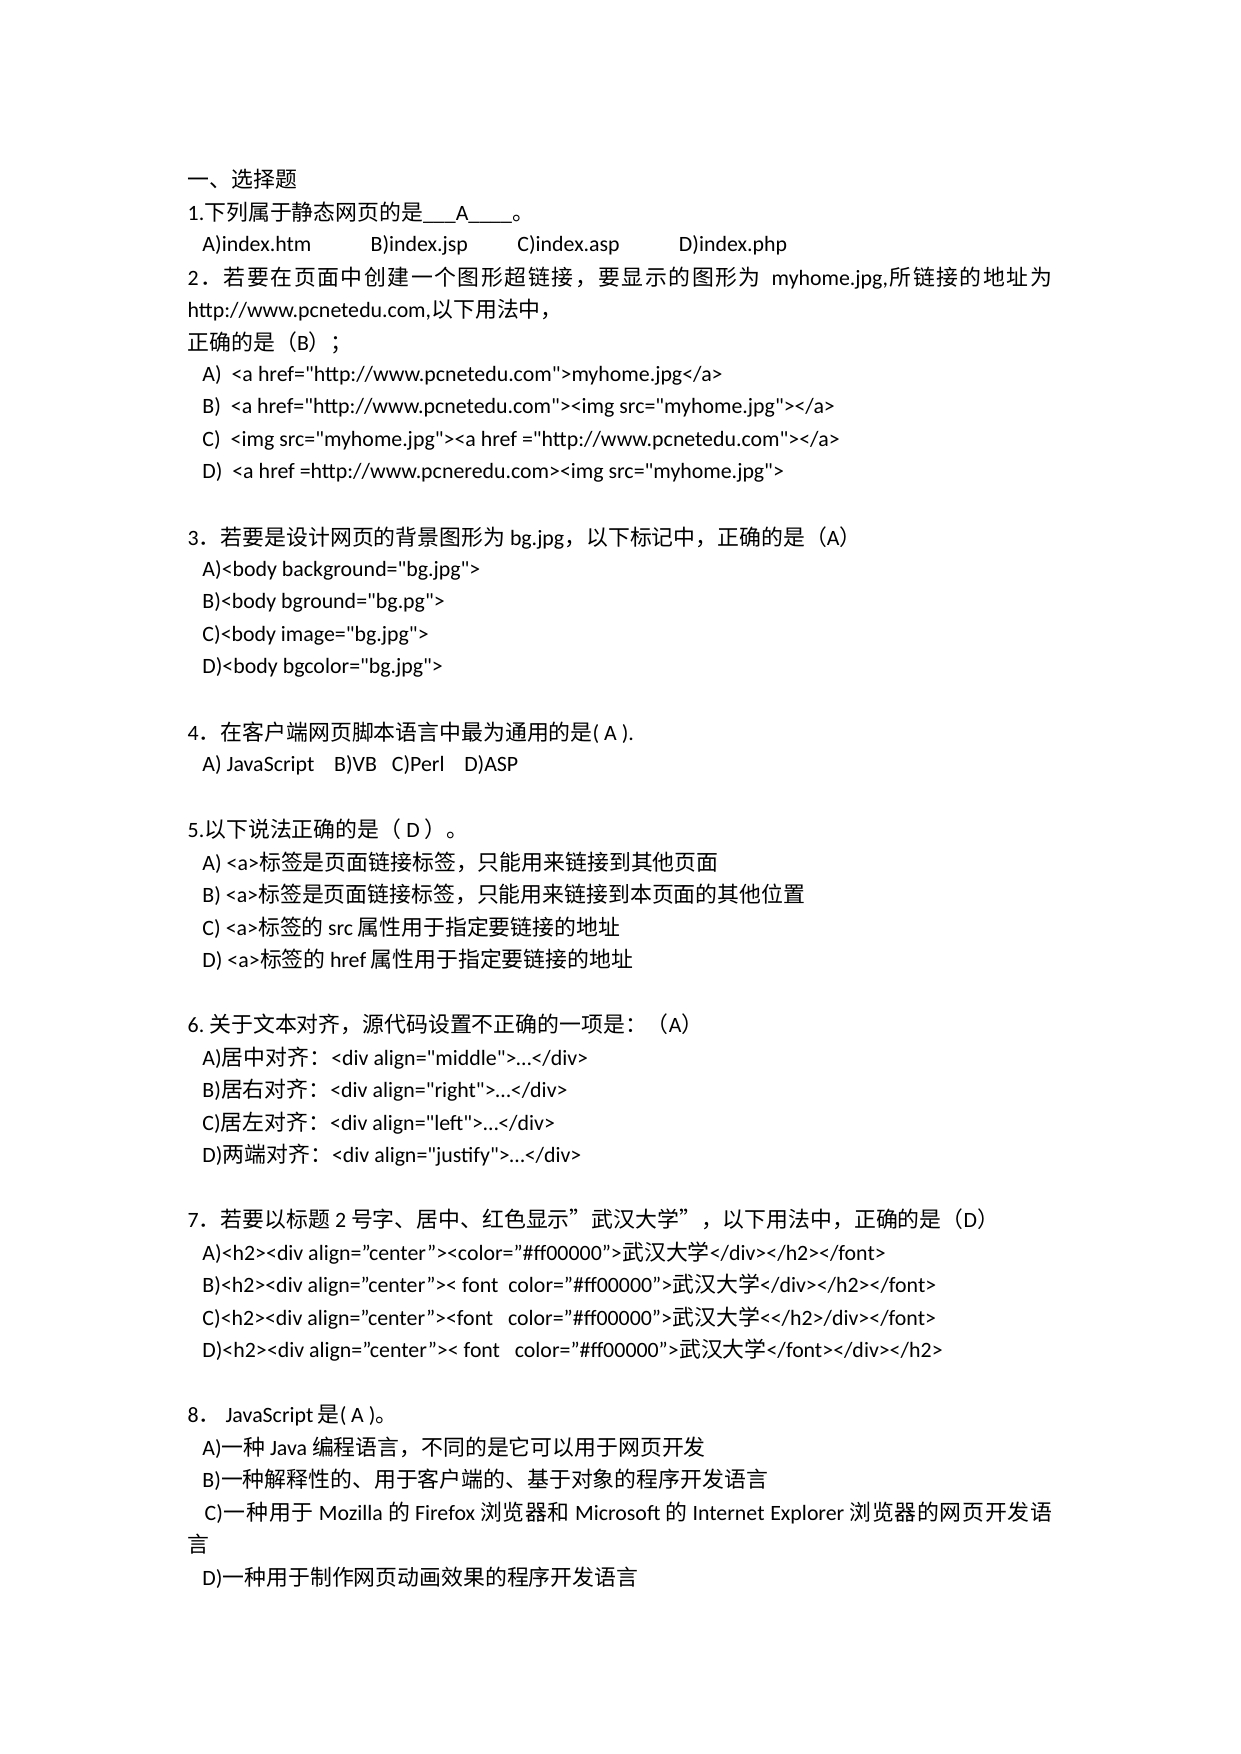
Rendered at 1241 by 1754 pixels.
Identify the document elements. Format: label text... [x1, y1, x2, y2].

text 1.下列属于静态网页的是___A____。 [187, 194, 1053, 227]
text 4．在客户端网页脚本语言中最为通用的是( A ). [187, 714, 1053, 747]
text 6. 关于文本对齐，源代码设置不正确的一项是：（A） [187, 1007, 1053, 1039]
text 2．若要在页面中创建一个图形超链接，要显示的图形为 myhome.jpg,所链接的地址为http://www.pcnetedu.com,以下用法中， [187, 259, 1053, 324]
text C)<h2><div align=”center”><font color=”#ff00000”>武汉大学<</h2>/div></font> [187, 1299, 1053, 1332]
text B) <a>标签是页面链接标签，只能用来链接到本页面的其他位置 [187, 877, 1053, 909]
text 一、选择题 [187, 162, 1053, 194]
text A) <a href="http://www.pcnetedu.com">myhome.jpg</a> [187, 357, 1053, 389]
text A)一种Java 编程语言，不同的是它可以用于网页开发 [187, 1429, 1053, 1462]
text C)<body image="bg.jpg"> [187, 617, 1053, 649]
text 5.以下说法正确的是（ D ）。 [187, 812, 1053, 844]
text D)<body bgcolor="bg.jpg"> [187, 649, 1053, 682]
text D)一种用于制作网页动画效果的程序开发语言 [187, 1559, 1053, 1592]
text C)居左对齐：<div align="left">…</div> [187, 1104, 1053, 1137]
text A)<h2><div align=”center”><color=”#ff00000”>武汉大学</div></h2></font> [187, 1234, 1053, 1267]
text D)<h2><div align=”center”>< font color=”#ff00000”>武汉大学</font></div></h2> [187, 1332, 1053, 1364]
text B)一种解释性的、用于客户端的、基于对象的程序开发语言 [187, 1462, 1053, 1494]
text C) <a>标签的src属性用于指定要链接的地址 [187, 909, 1053, 942]
text B)<body bground="bg.pg"> [187, 584, 1053, 617]
text A)居中对齐：<div align="middle">…</div> [187, 1039, 1053, 1072]
text 8． JavaScript是( A )。 [187, 1397, 1053, 1429]
text A) <a>标签是页面链接标签，只能用来链接到其他页面 [187, 844, 1053, 877]
text A) JavaScript B)VB C)Perl D)ASP [187, 747, 1053, 779]
text C)一种用于Mozilla的Firefox浏览器和Microsoft的Internet Explorer浏览器的网页开发语言 [187, 1494, 1053, 1559]
text D) <a href =http://www.pcneredu.com><img src="myhome.jpg"> [187, 454, 1053, 487]
text B)居右对齐：<div align="right">…</div> [187, 1072, 1053, 1104]
text 7．若要以标题 2 号字、居中、红色显示”武汉大学”，以下用法中，正确的是（D） [187, 1202, 1053, 1234]
text C) <img src="myhome.jpg"><a href ="http://www.pcnetedu.com"></a> [187, 422, 1053, 454]
text B)<h2><div align=”center”>< font color=”#ff00000”>武汉大学</div></h2></font> [187, 1267, 1053, 1299]
text 正确的是（B）； [187, 324, 1053, 357]
text A)<body background="bg.jpg"> [187, 552, 1053, 584]
text 3．若要是设计网页的背景图形为 bg.jpg，以下标记中，正确的是（A） [187, 519, 1053, 552]
text D)两端对齐：<div align="justify">…</div> [187, 1137, 1053, 1169]
text A)index.htm B)index.jsp C)index.asp D)index.php [187, 227, 1053, 259]
text B) <a href="http://www.pcnetedu.com"><img src="myhome.jpg"></a> [187, 389, 1053, 422]
text D) <a>标签的href属性用于指定要链接的地址 [187, 942, 1053, 974]
